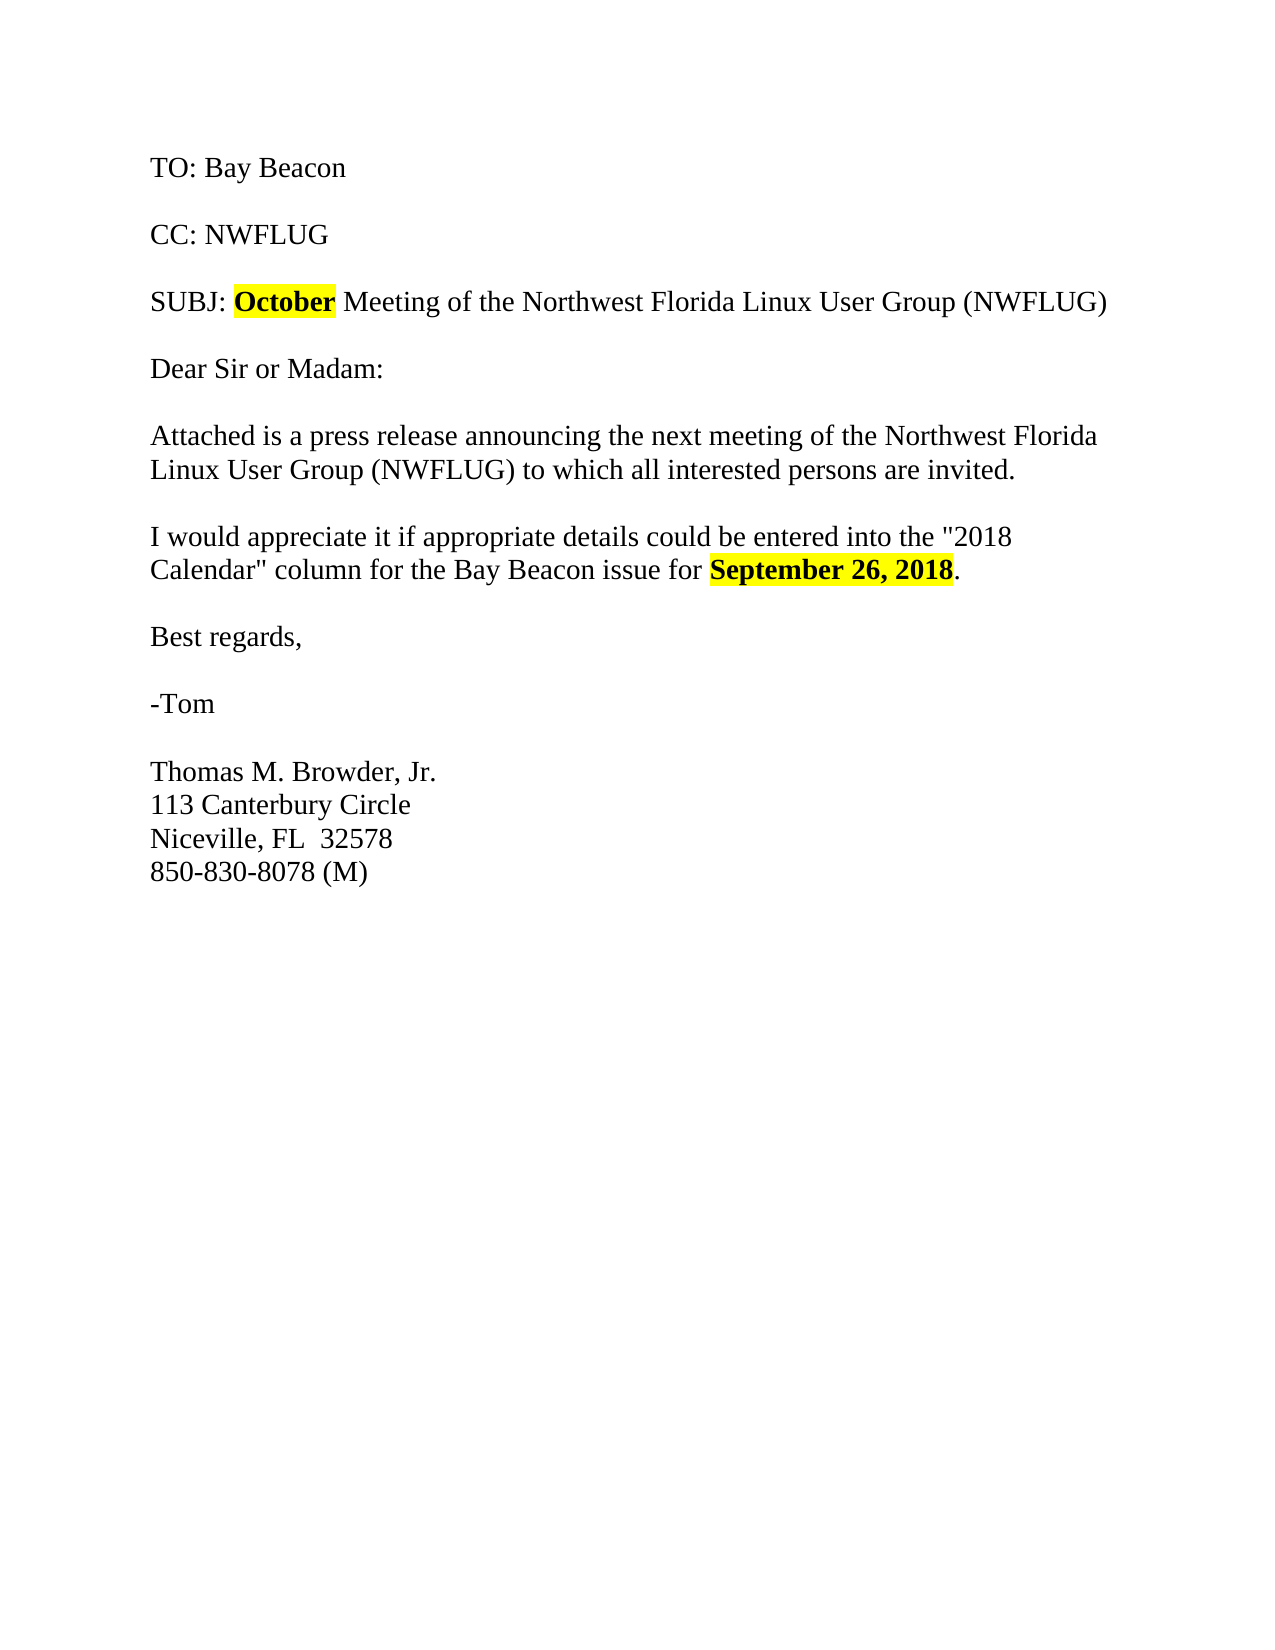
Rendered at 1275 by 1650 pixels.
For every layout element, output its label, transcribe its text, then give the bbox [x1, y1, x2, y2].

text TO: Bay Beacon [150, 150, 1125, 183]
text CC: NWFLUG [150, 217, 1125, 251]
text -Tom [150, 687, 1125, 720]
text Thomas M. Browder, Jr. [150, 754, 1125, 787]
text Niceville, FL 32578 [150, 821, 1125, 854]
text Dear Sir or Madam: [150, 351, 1125, 385]
text SUBJ: October Meeting of the Northwest Florida Linux User Group (NWFLUG) [336, 284, 1125, 318]
text 113 Canterbury Circle [150, 787, 1125, 821]
text I would appreciate it if appropriate details could be entered into the "2018 Calendar" column for the Bay Beacon issue for September 26, 2018. [150, 519, 1125, 586]
text 850-830-8078 (M) [150, 854, 1125, 888]
text Best regards, [150, 619, 1125, 653]
text Attached is a press release announcing the next meeting of the Northwest Florida Linux User Group (NWFLUG) to which all interested persons are invited. [150, 418, 1125, 485]
